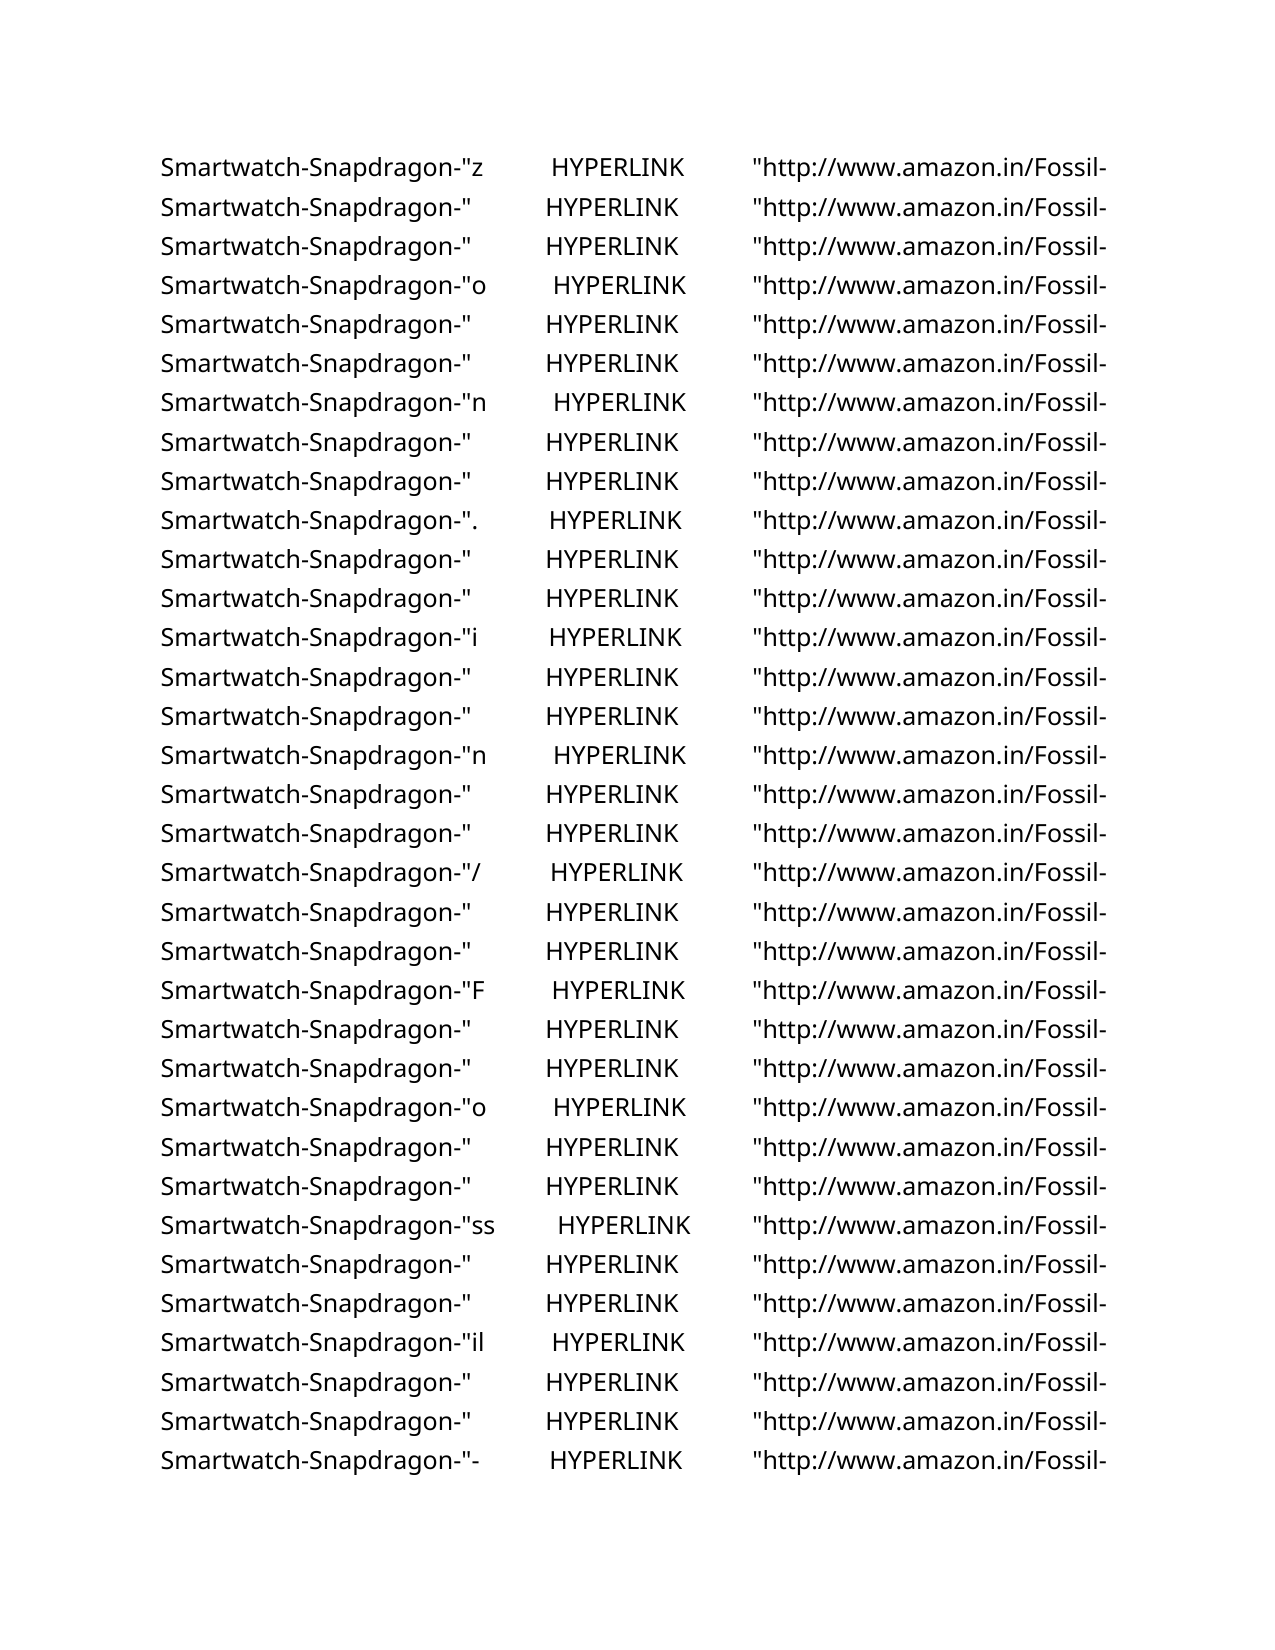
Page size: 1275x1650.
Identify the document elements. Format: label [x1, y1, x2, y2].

text [160, 150, 1107, 1477]
